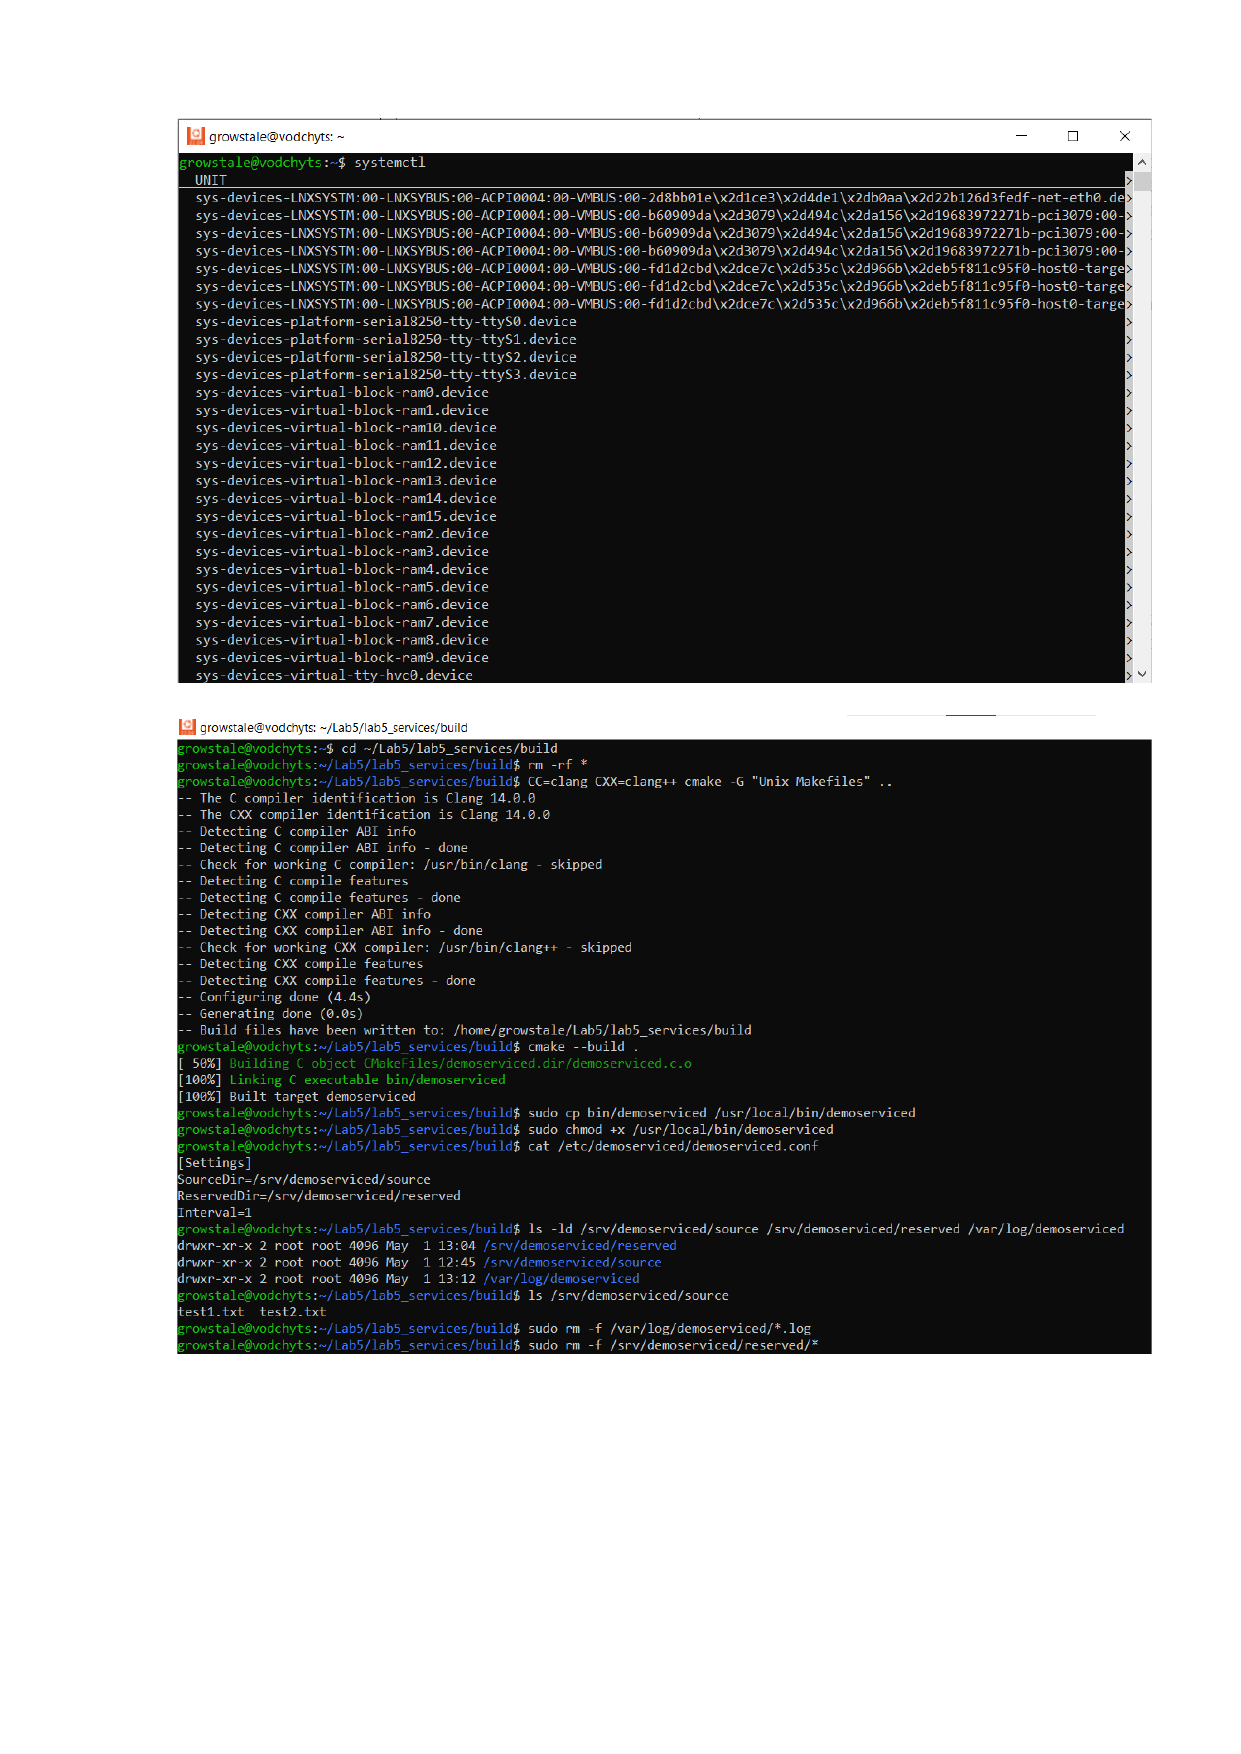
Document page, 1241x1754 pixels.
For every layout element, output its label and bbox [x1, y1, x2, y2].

picture [177, 715, 1152, 1354]
picture [177, 118, 1152, 683]
